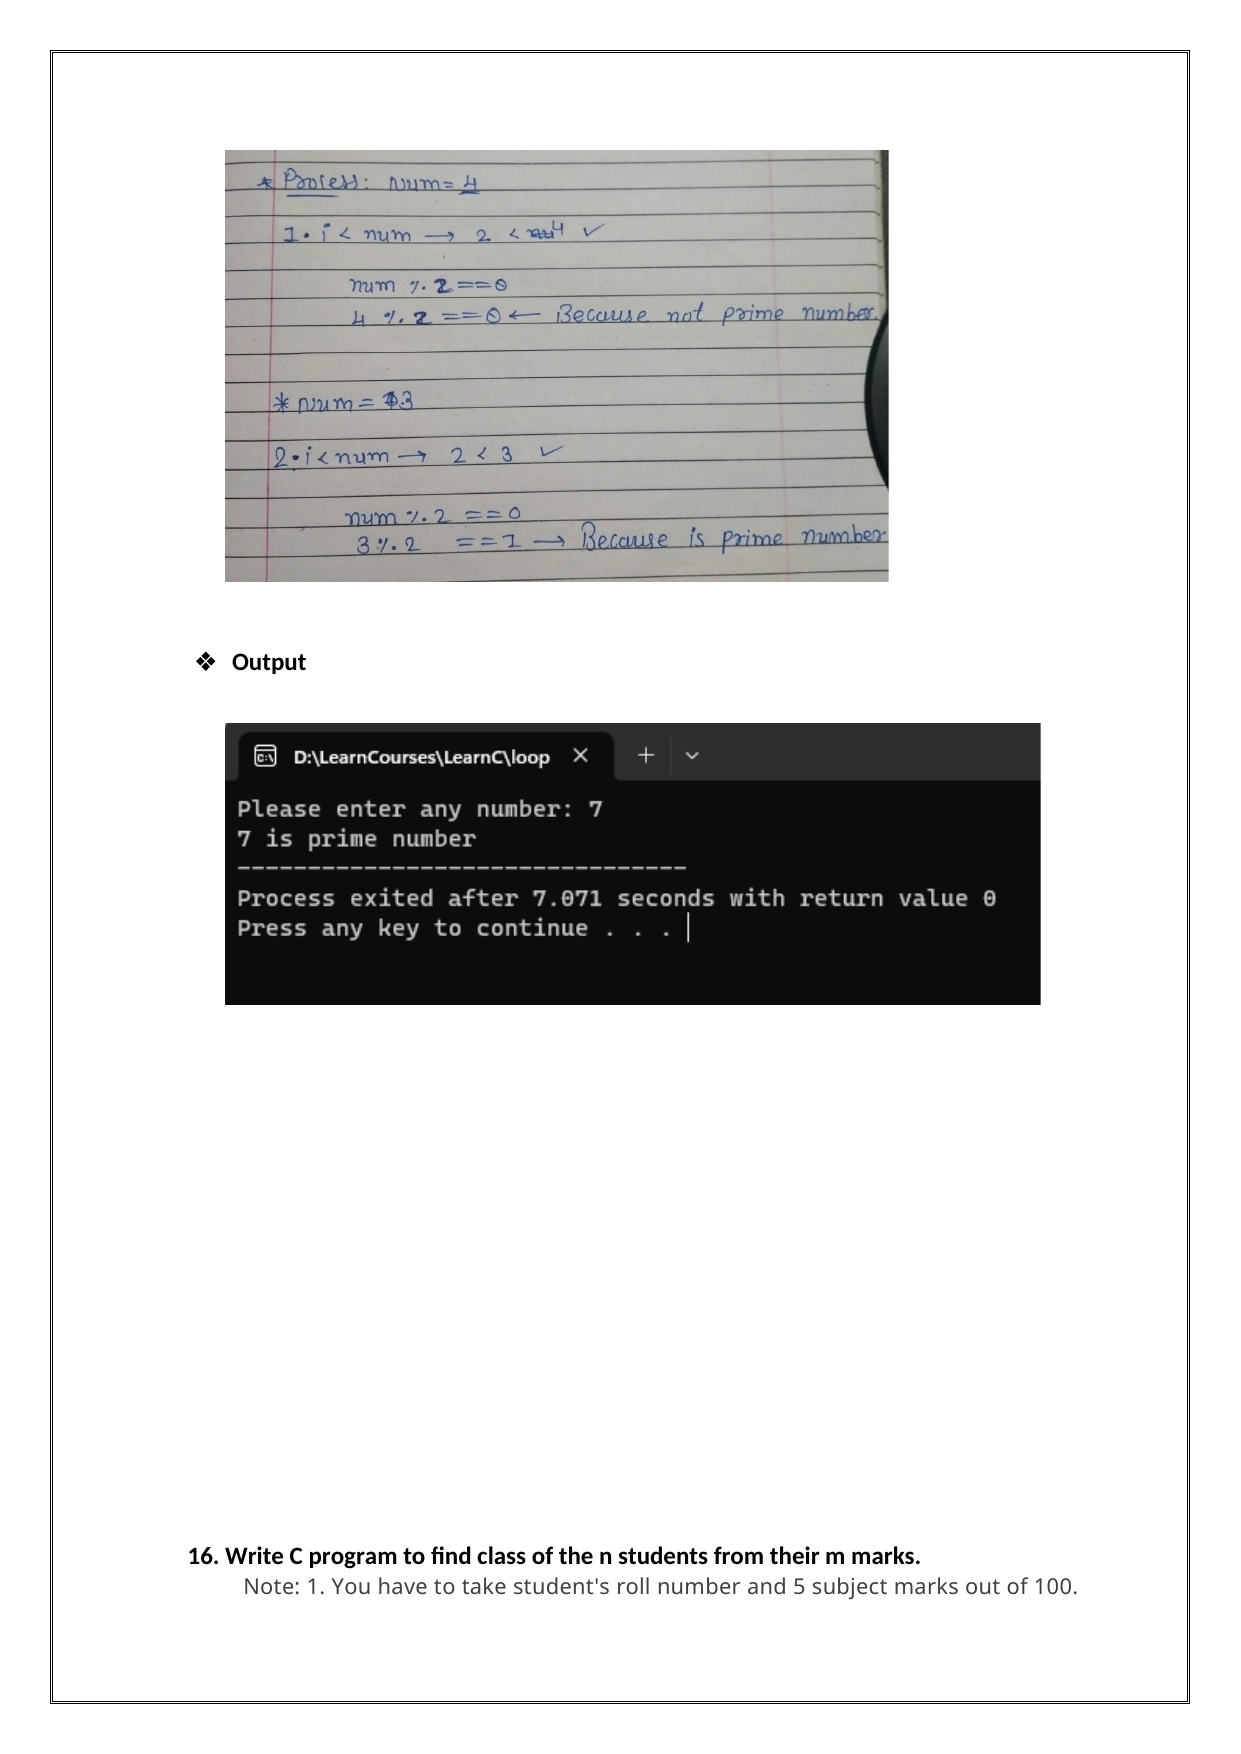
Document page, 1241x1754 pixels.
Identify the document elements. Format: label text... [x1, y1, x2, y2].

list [187, 1540, 1090, 1601]
list Output [194, 646, 1090, 676]
picture [225, 150, 889, 582]
picture [225, 723, 1041, 1005]
